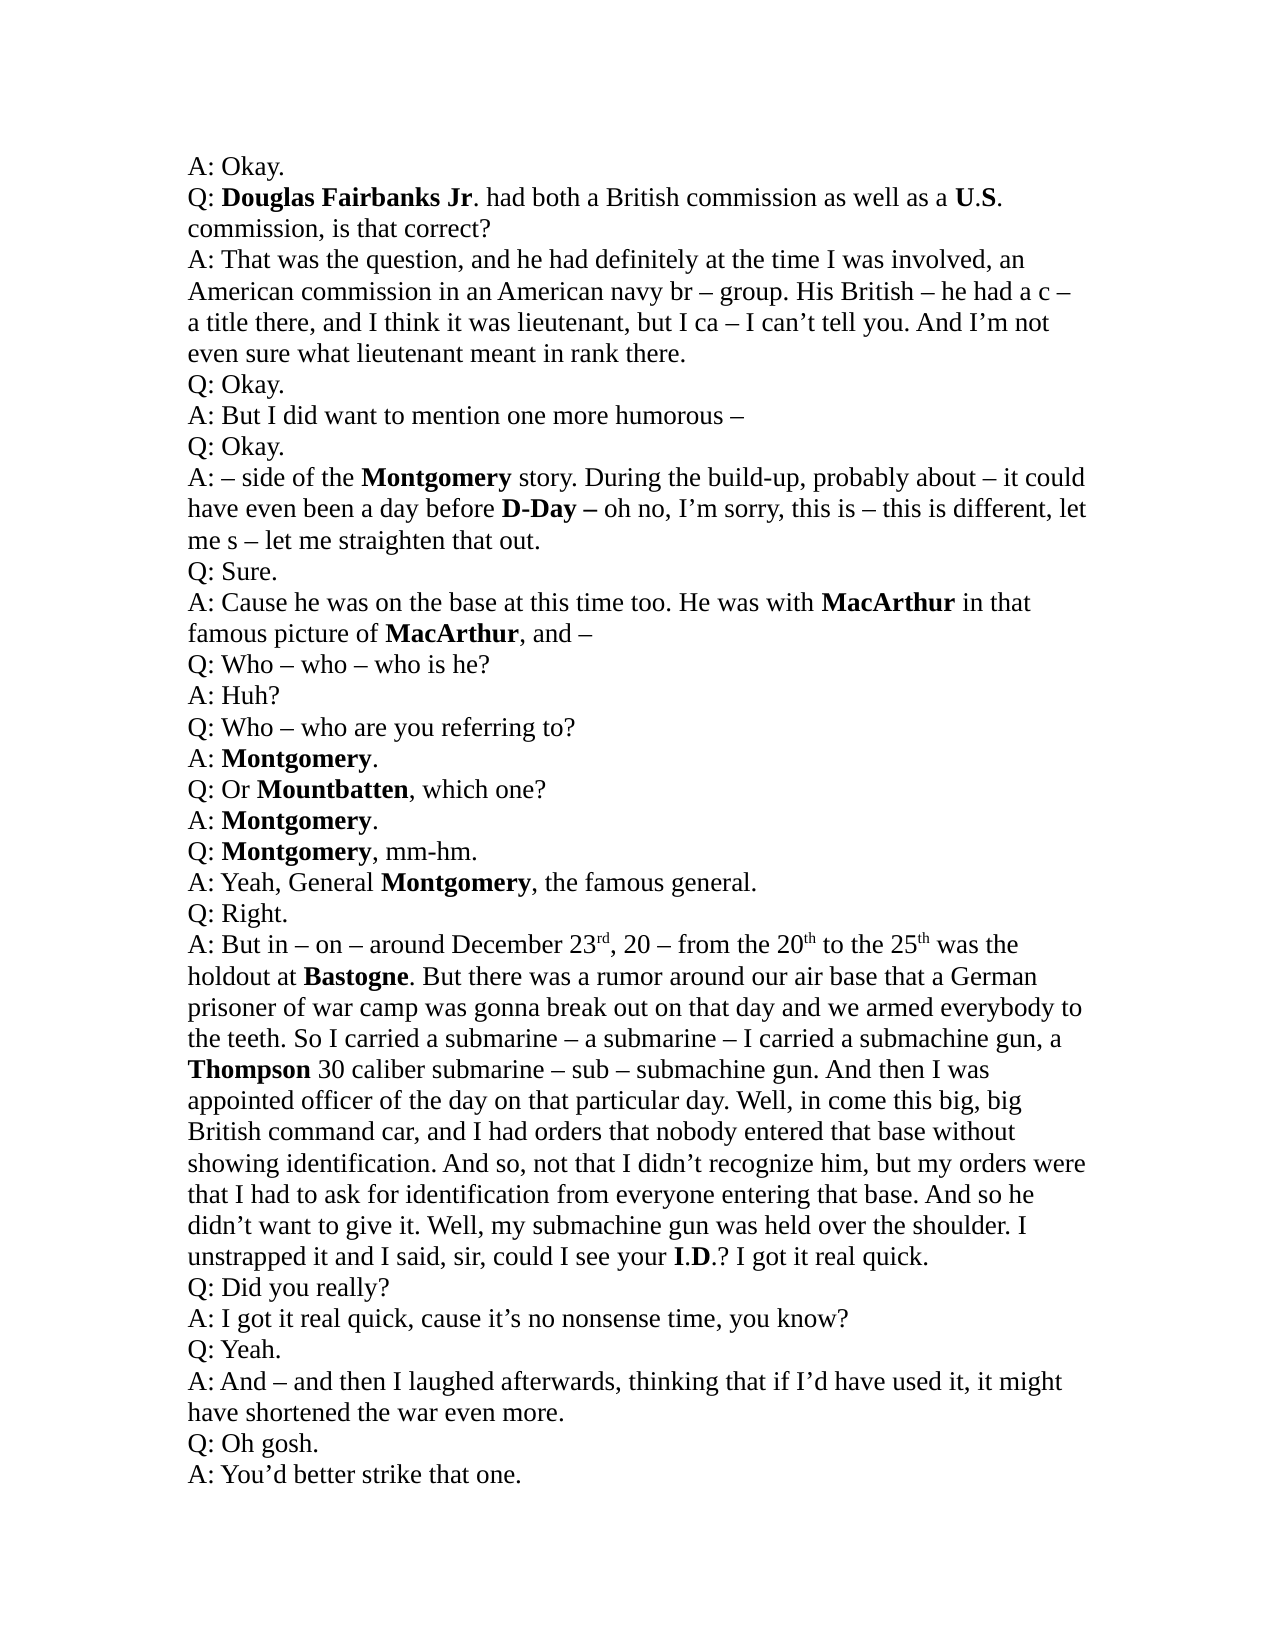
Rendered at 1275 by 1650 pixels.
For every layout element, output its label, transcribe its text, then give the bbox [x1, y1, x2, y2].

text Q: Who – who are you referring to? [187, 804, 1087, 835]
text A: I got it real quick, cause it’s no nonsense time, you know? [187, 1396, 1087, 1427]
text A: Cause he was on the base at this time too. He was with MacArthur in that famous picture of MacArthur, and – [187, 679, 1087, 742]
text Q: Okay. [187, 524, 1087, 555]
text A: He had a – he had a title in England. [187, 150, 1087, 181]
text Q: Sure. [187, 648, 1087, 679]
text A: Montgomery. [187, 835, 1087, 866]
text Q: Montgomery, mm-hm. [187, 929, 1087, 960]
text A: But in – on – around December 23rd, 20 – from the 20th to the 25th was the holdout at Bastogne. But there was a rumor around our air base that a German prisoner of war camp was gonna break out on that day and we armed everybody to the teeth. So I carried a submarine – a submarine – I carried a submachine gun, a Thompson 30 caliber submarine – sub – submachine gun. And then I was appointed officer of the day on that particular day. Well, in come this big, big British command car, and I had orders that nobody entered that base without showing identification. And so, not that I didn’t recognize him, but my orders were that I had to ask for identification from everyone entering that base. And so he didn’t want to give it. Well, my submachine gun was held over the shoulder. I unstrapped it and I said, sir, could I see your I.D.? I got it real quick. [187, 1022, 1087, 1365]
text A: Okay. [187, 243, 1087, 274]
text Q: Right. [187, 991, 1087, 1022]
text Q: Did you really? [187, 1365, 1087, 1396]
text Q: Yeah. [187, 1427, 1087, 1458]
text A: Huh? [187, 773, 1087, 804]
text Q: Or Mountbatten, which one? [187, 866, 1087, 897]
text A: Yeah, General Montgomery, the famous general. [187, 960, 1087, 991]
text A: Montgomery. [187, 897, 1087, 929]
text Q: Who – who – who is he? [187, 742, 1087, 773]
text Q: Douglas Fairbanks Jr. had both a British commission as well as a U.S. commission, is that correct? [187, 274, 1087, 337]
text A: But I did want to mention one more humorous – [187, 493, 1087, 524]
text Q: So if we can – we can just explore this. I don’t know whether your voice is caught on – on the mike when you’re asking this question. If I can repeat it – [187, 181, 1087, 243]
text A: – side of the Montgomery story. During the build-up, probably about – it could have even been a day before D-Day – oh no, I’m sorry, this is – this is different, let me s – let me straighten that out. [187, 555, 1087, 648]
text A: That was the question, and he had definitely at the time I was involved, an American commission in an American navy br – group. His British – he had a c – a title there, and I think it was lieutenant, but I ca – I can’t tell you. And I’m not even sure what lieutenant meant in rank there. [187, 337, 1087, 461]
text Q: Okay. [187, 461, 1087, 493]
